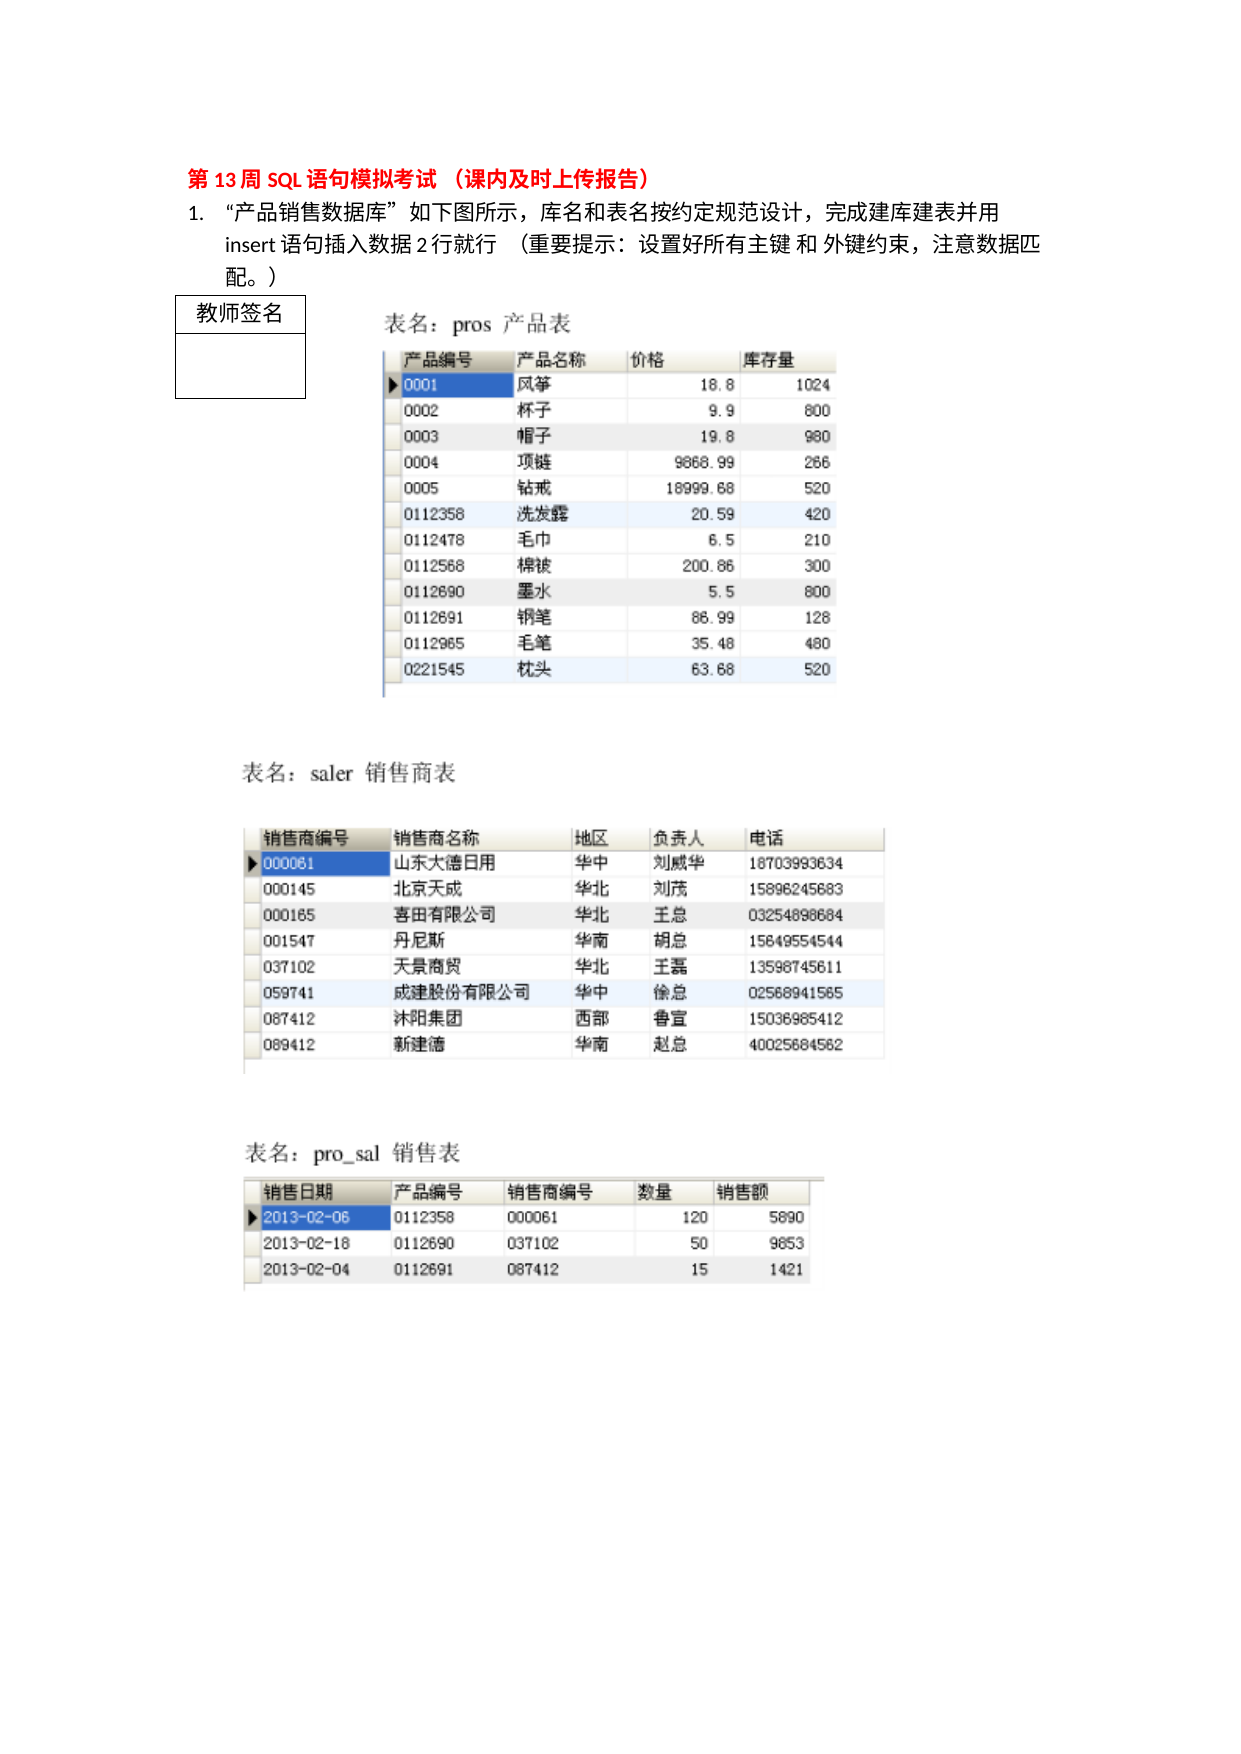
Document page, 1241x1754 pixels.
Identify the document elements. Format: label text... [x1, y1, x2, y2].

table_header 教师签名 [176, 296, 305, 333]
picture [225, 812, 907, 1074]
text 第13周 SQL语句模拟考试 （课内及时上传报告） [187, 162, 1053, 194]
picture [225, 747, 463, 794]
table_cell [176, 334, 305, 397]
picture [361, 292, 890, 704]
list “产品销售数据库”如下图所示，库名和表名按约定规范设计，完成建库建表并用insert语句插入数据2行就行 （重要提示：设置好所有主键 和 外键约束，注意数据匹配。） [187, 194, 1053, 292]
picture [225, 1137, 848, 1314]
